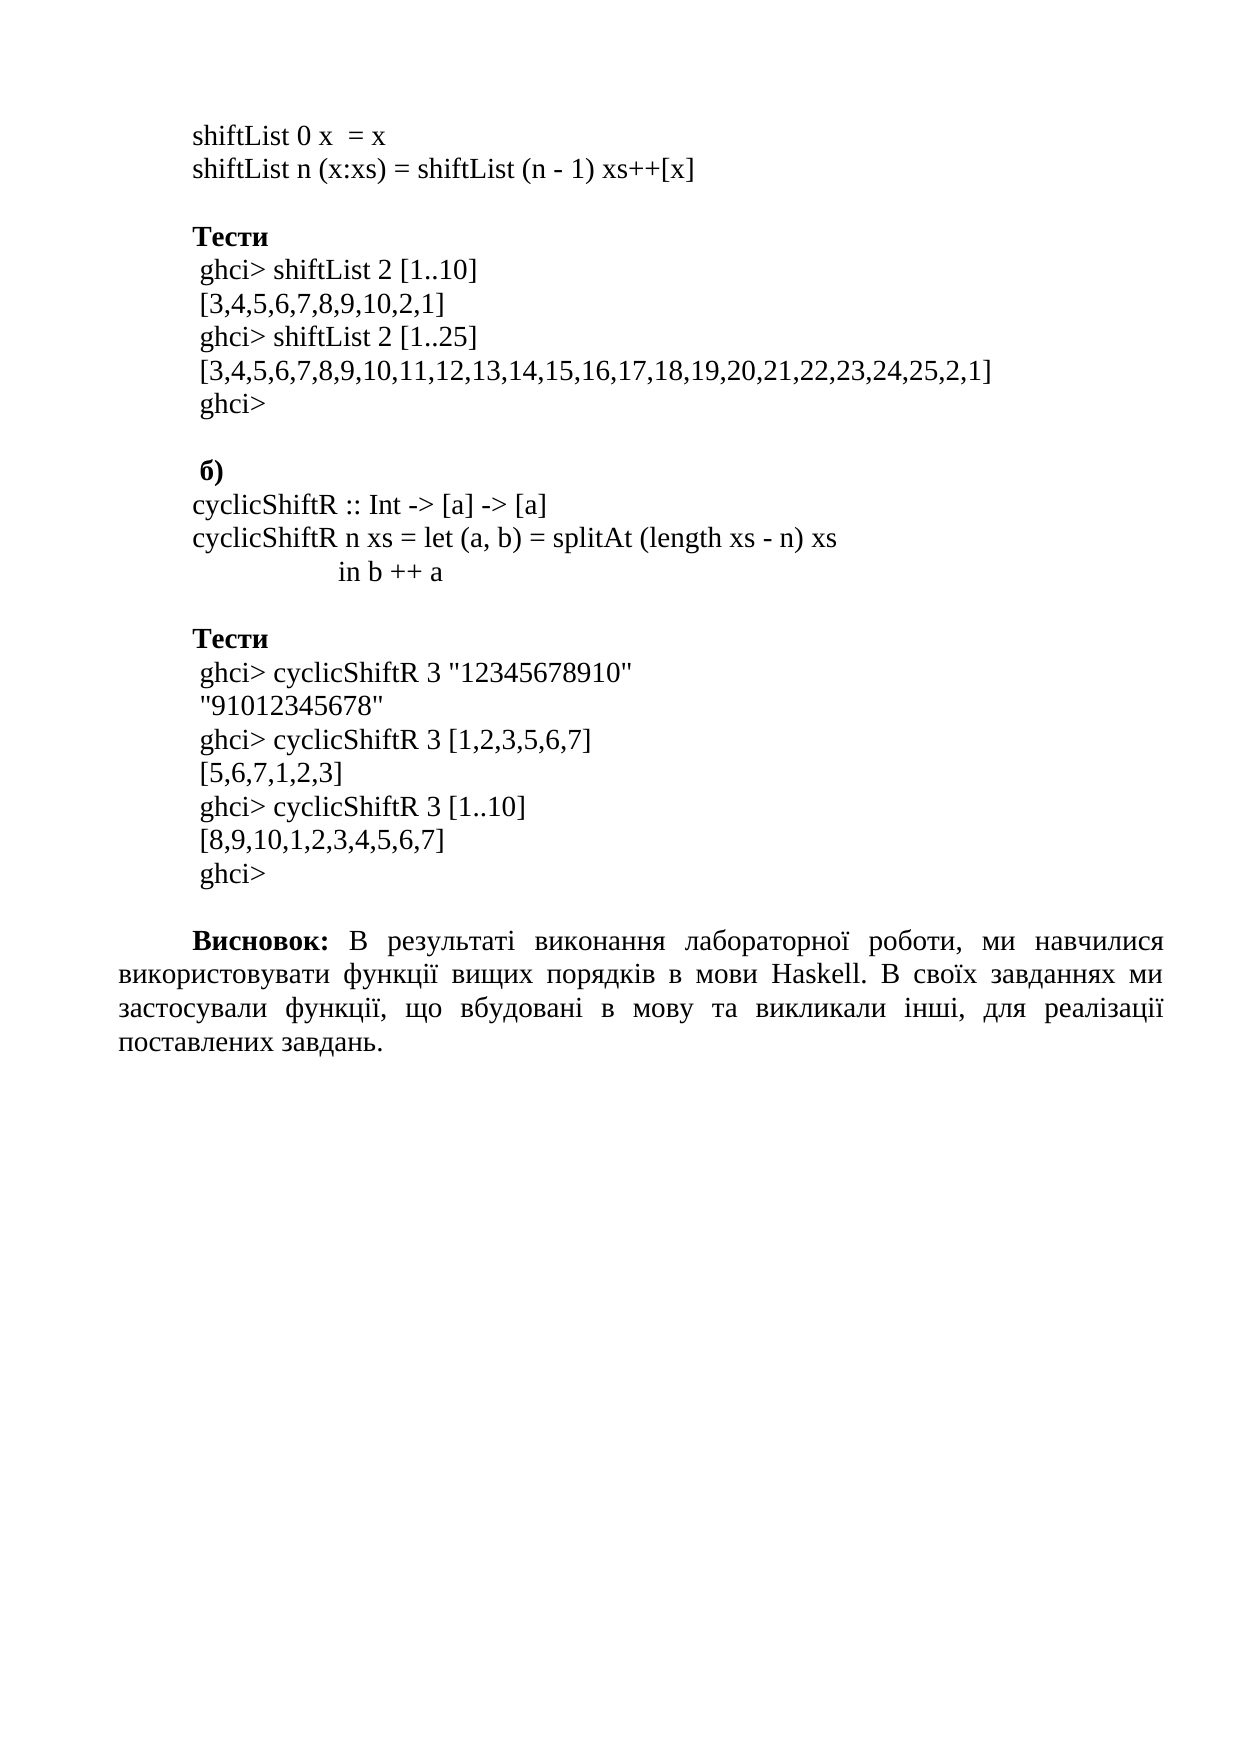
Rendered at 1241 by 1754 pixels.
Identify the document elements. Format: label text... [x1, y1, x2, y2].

text ghci> cyclicShiftR 3 "12345678910" [118, 655, 1164, 688]
text ghci> [118, 386, 1164, 420]
text cyclicShiftR :: Int -> [a] -> [a] [118, 487, 1164, 521]
text shiftList 0 x = x [118, 118, 1164, 152]
text [3,4,5,6,7,8,9,10,2,1] [118, 286, 1164, 319]
text cyclicShiftR n xs = let (a, b) = splitAt (length xs - n) xs [118, 521, 1164, 554]
text Тести [118, 219, 1164, 252]
text ghci> shiftList 2 [1..25] [118, 319, 1164, 353]
text in b ++ a [118, 554, 1164, 588]
text Тести [118, 621, 1164, 655]
text ghci> cyclicShiftR 3 [1..10] [118, 789, 1164, 822]
text ghci> shiftList 2 [1..10] [118, 252, 1164, 286]
text [5,6,7,1,2,3] [118, 755, 1164, 789]
text б) [118, 453, 1164, 487]
text [3,4,5,6,7,8,9,10,11,12,13,14,15,16,17,18,19,20,21,22,23,24,25,2,1] [118, 353, 1164, 386]
text Висновок: В результаті виконання лабораторної роботи, ми навчилися використовувати функції вищих порядків в мови Haskell. В своїх завданнях ми застосували функції, що вбудовані в мову та викликали інші, для реалізації поставлених завдань. [118, 923, 1164, 1057]
text shiftList n (x:xs) = shiftList (n - 1) xs++[x] [118, 152, 1164, 185]
text ghci> cyclicShiftR 3 [1,2,3,5,6,7] [118, 722, 1164, 755]
text ghci> [118, 856, 1164, 889]
text "91012345678" [118, 688, 1164, 722]
text [8,9,10,1,2,3,4,5,6,7] [118, 822, 1164, 856]
